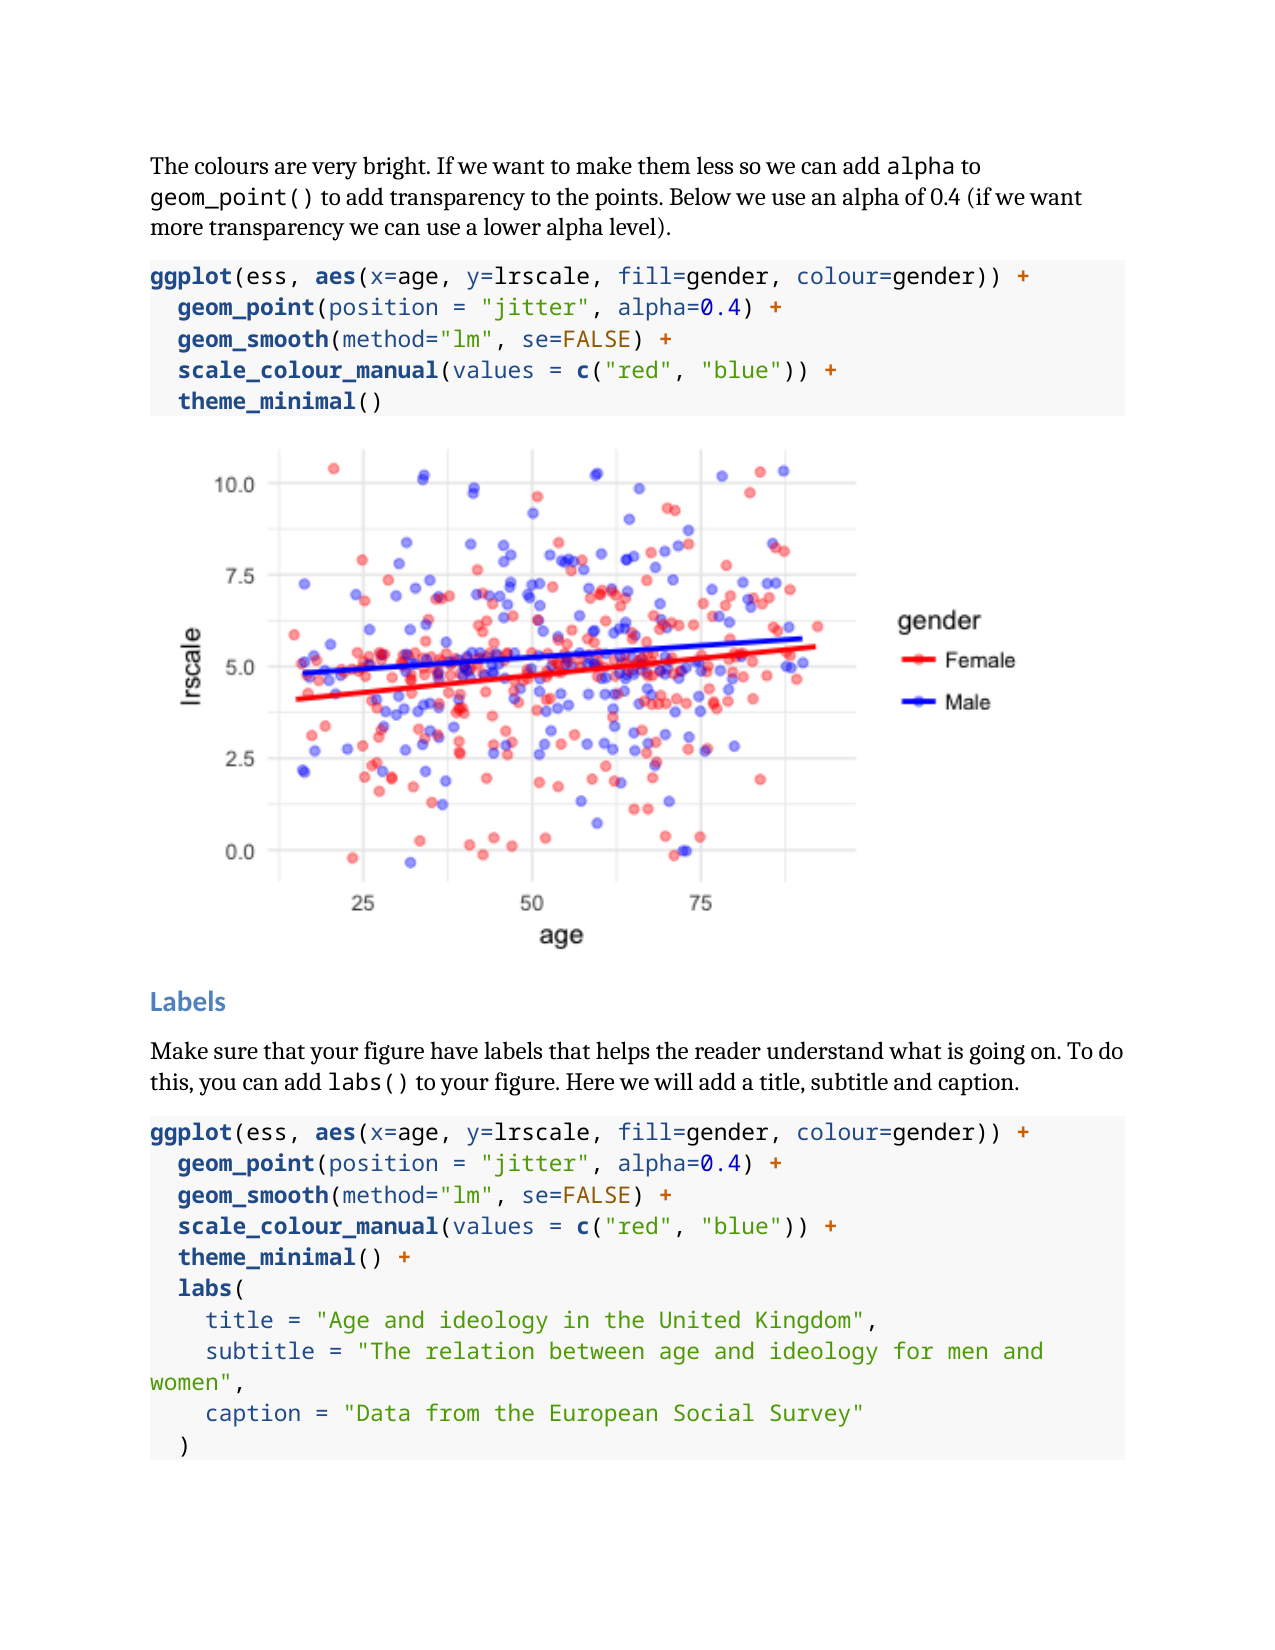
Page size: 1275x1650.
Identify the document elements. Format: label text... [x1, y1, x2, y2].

text ggplot(ess, aes(x=age, y=lrscale, fill=gender, colour=gender)) + geom_point(position = "jitter", alpha=0.4) + geom_smooth(method="lm", se=FALSE) + scale_colour_manual(values = c("red", "blue")) + theme_minimal() + labs( title = "Age and ideology in the United Kingdom", subtitle = "The relation between age and ideology for men and women", caption = "Data from the European Social Survey" ) [150, 1116, 1125, 1460]
text ggplot(ess, aes(x=age, y=lrscale, fill=gender, colour=gender)) + geom_point(position = "jitter", alpha=0.4) + geom_smooth(method="lm", se=FALSE) + scale_colour_manual(values = c("red", "blue")) + theme_minimal() [150, 260, 1125, 416]
text The colours are very bright. If we want to make them less so we can add alpha to geom_point() to add transparency to the points. Below we use an alpha of 0.4 (if we want more transparency we can use a lower alpha level). [150, 150, 1125, 241]
picture [168, 437, 1044, 962]
subtitle Labels [150, 983, 1125, 1018]
text Make sure that your figure have labels that helps the reader understand what is going on. To do this, you can add labs() to your figure. Here we will add a title, subtitle and caption. [150, 1037, 1125, 1097]
